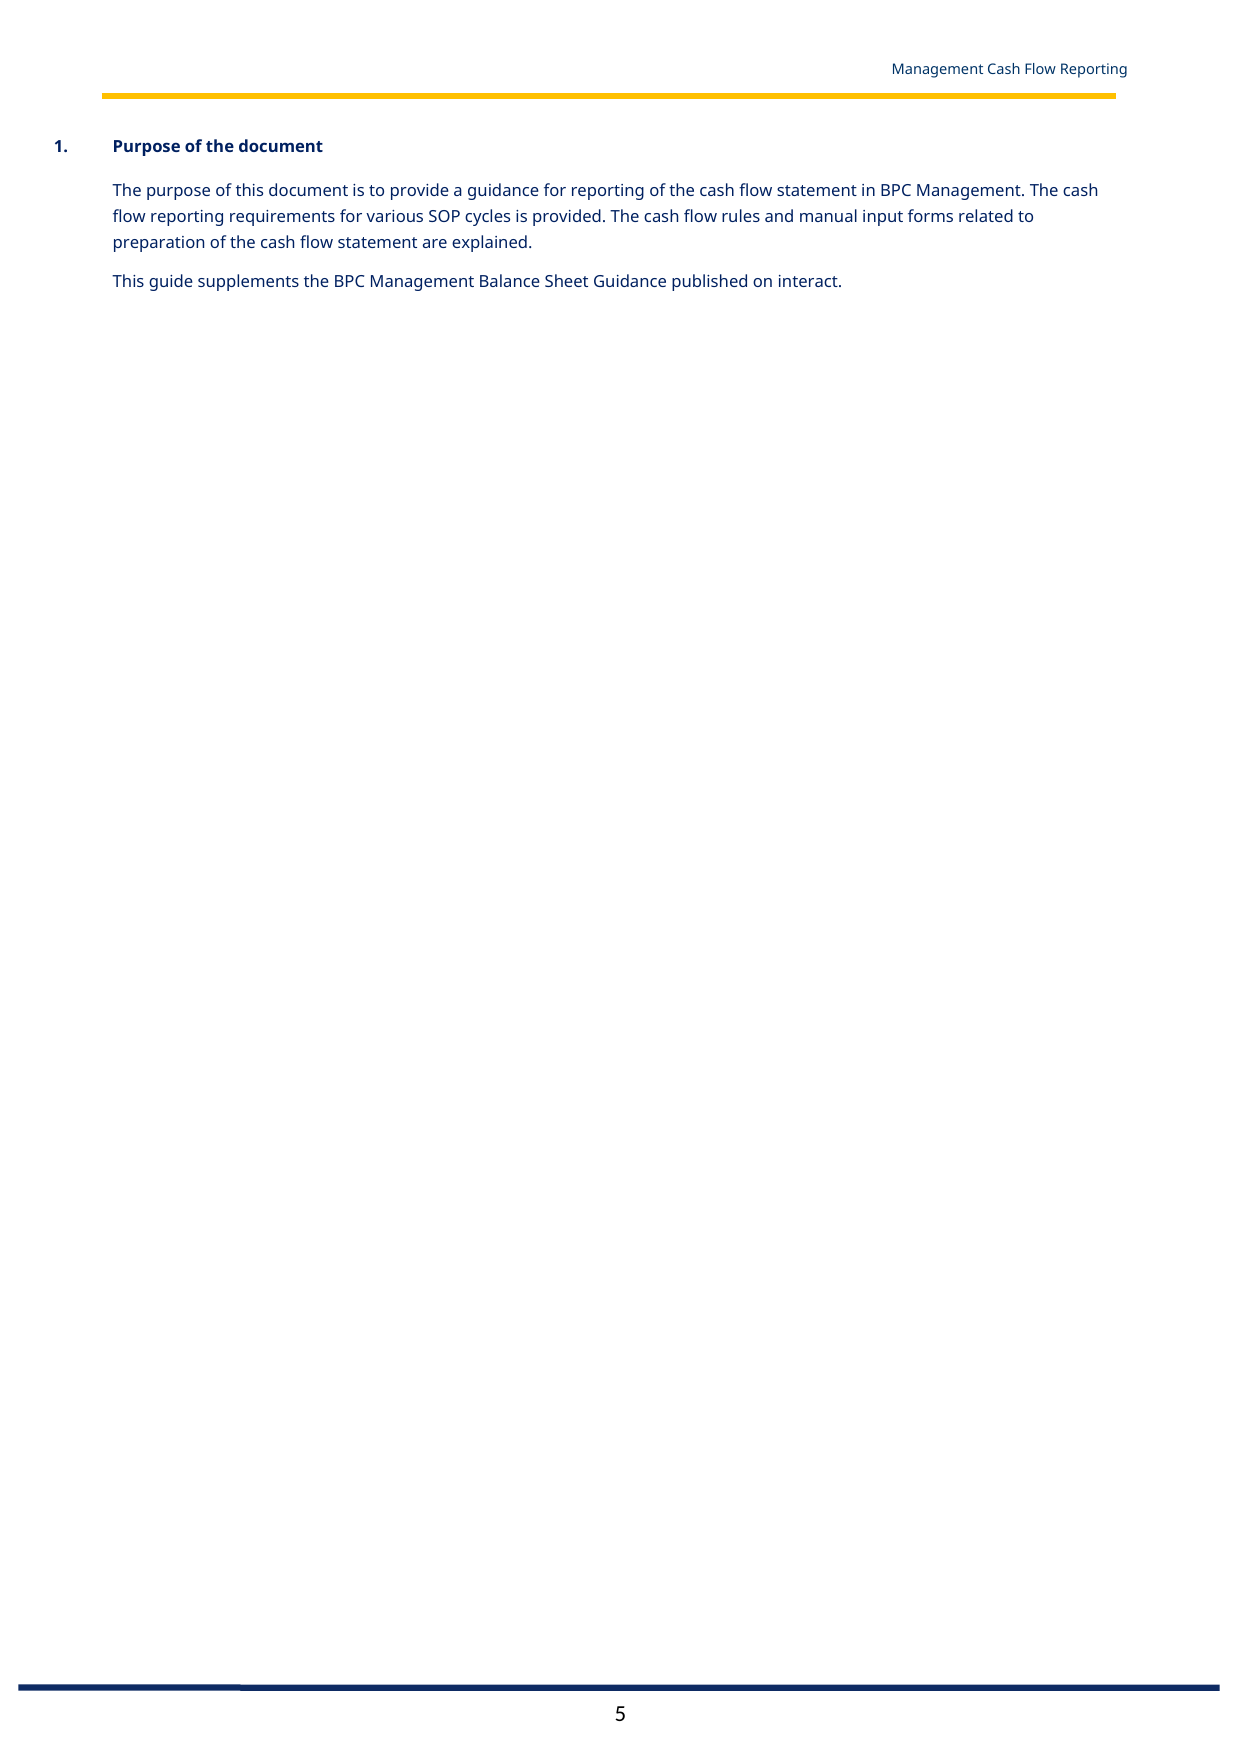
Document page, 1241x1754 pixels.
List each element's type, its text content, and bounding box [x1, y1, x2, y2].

text Purpose of the document [53, 135, 1128, 158]
list This guide supplements the BPC Management Balance Sheet Guidance published on interact. [112, 269, 1128, 292]
list The purpose of this document is to provide a guidance for reporting of the cash flow statement in BPC Management. The cash flow reporting requirements for various SOP cycles is provided. The cash flow rules and manual input forms related to preparation of the cash flow statement are explained. [112, 178, 1128, 253]
